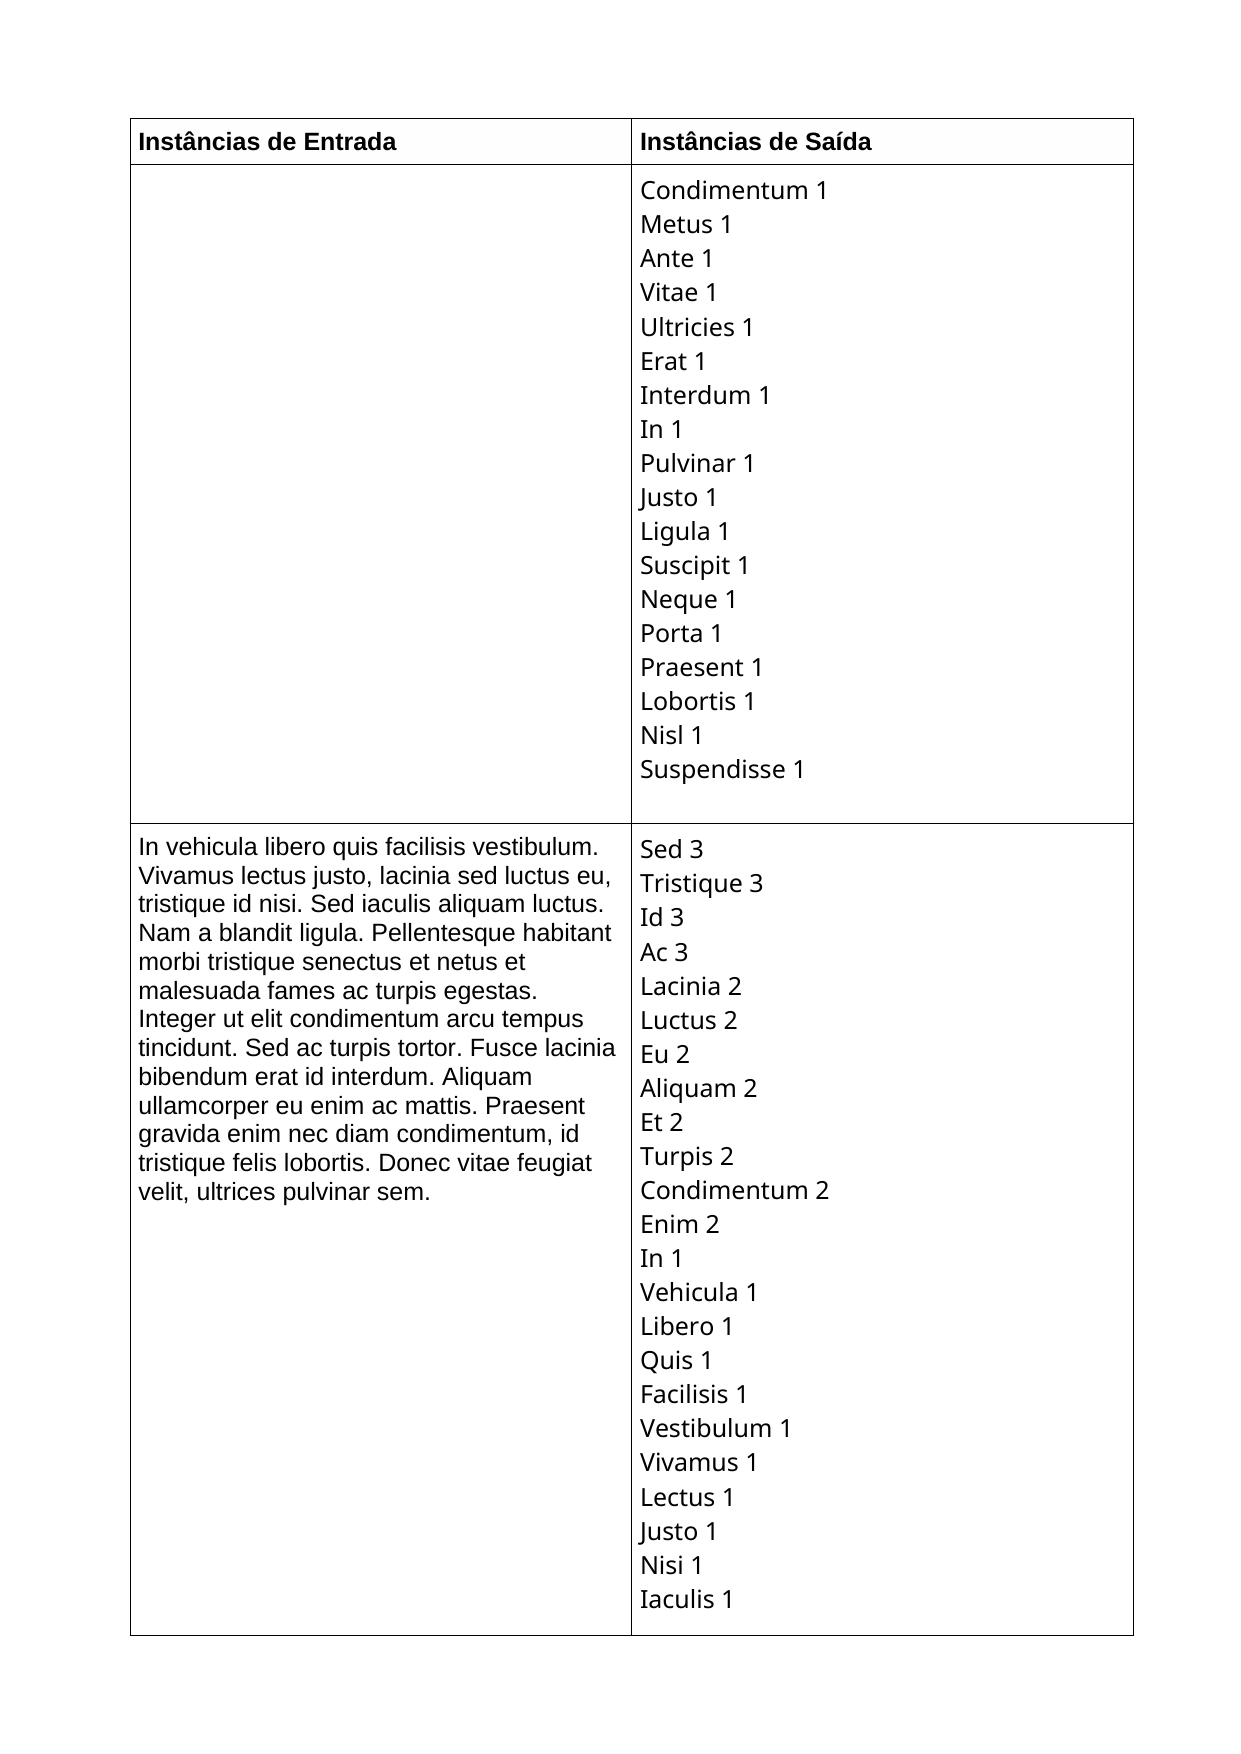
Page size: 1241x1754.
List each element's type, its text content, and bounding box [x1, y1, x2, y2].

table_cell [131, 165, 631, 823]
table_header Instâncias de Entrada [131, 119, 631, 164]
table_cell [632, 165, 1133, 823]
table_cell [632, 824, 1133, 1635]
table_header Instâncias de Saída [632, 119, 1133, 164]
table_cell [131, 824, 631, 1635]
